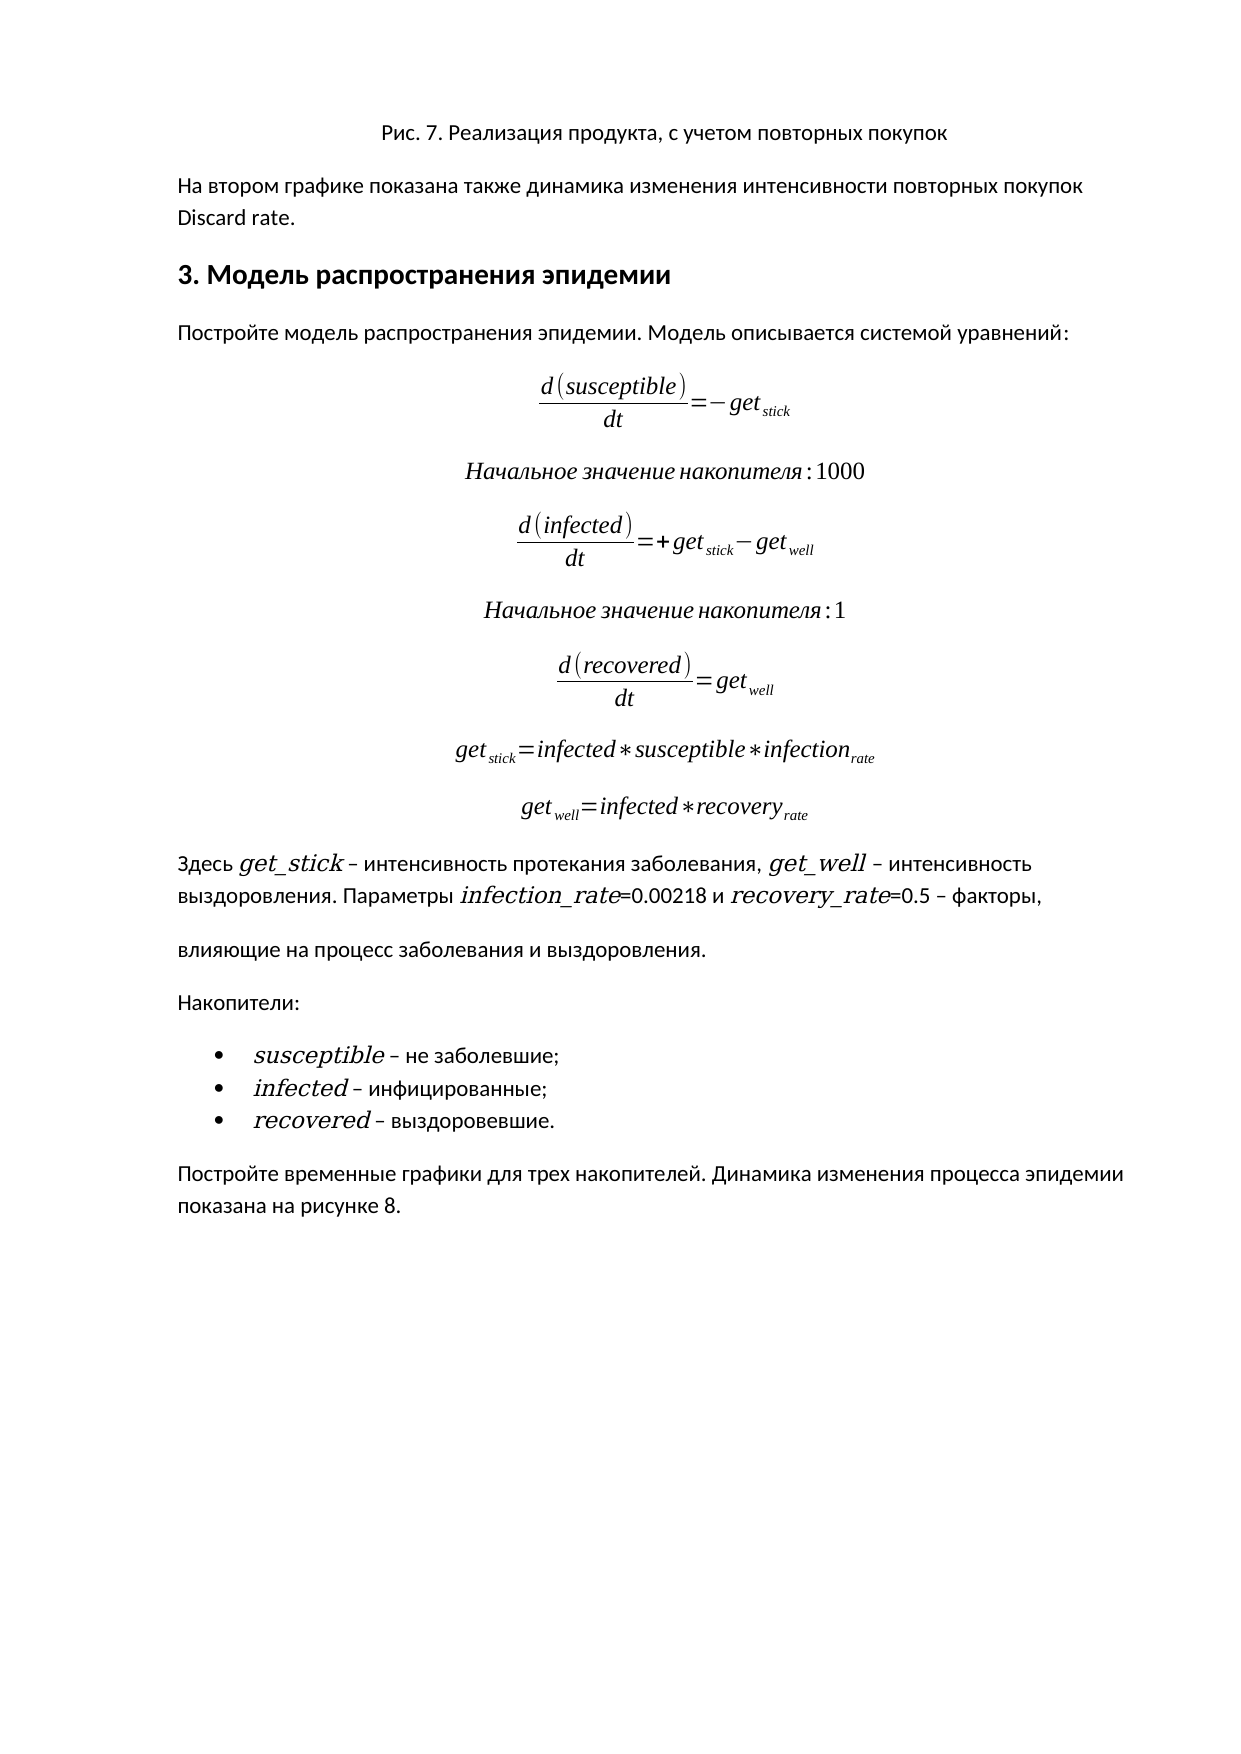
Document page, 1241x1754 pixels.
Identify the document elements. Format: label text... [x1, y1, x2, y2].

text Постройте временные графики для трех накопителей. Динамика изменения процесса эпидемии показана на рисунке 8. [177, 1159, 1152, 1219]
list infected – инфицированные; [215, 1073, 1152, 1102]
text влияющие на процесс заболевания и выздоровления. [177, 935, 1152, 963]
text На втором графике показана также динамика изменения интенсивности повторных покупок Discard rate. [177, 171, 1152, 231]
text Постройте модель распространения эпидемии. Модель описывается системой уравнений: [177, 318, 1152, 346]
text Здесь get_stick – интенсивность протекания заболевания, get_well – интенсивность выздоровления. Параметры infection_rate=0.00218 и recovery_rate=0.5 – факторы, [177, 849, 1152, 910]
text Рис. 7. Реализация продукта, с учетом повторных покупок [177, 118, 1152, 146]
list recovered – выздоровевшие. [215, 1106, 1152, 1134]
text 3. Модель распространения эпидемии [177, 256, 1152, 292]
text Накопители: [177, 988, 1152, 1016]
list susceptible – не заболевшие; [215, 1041, 1152, 1069]
